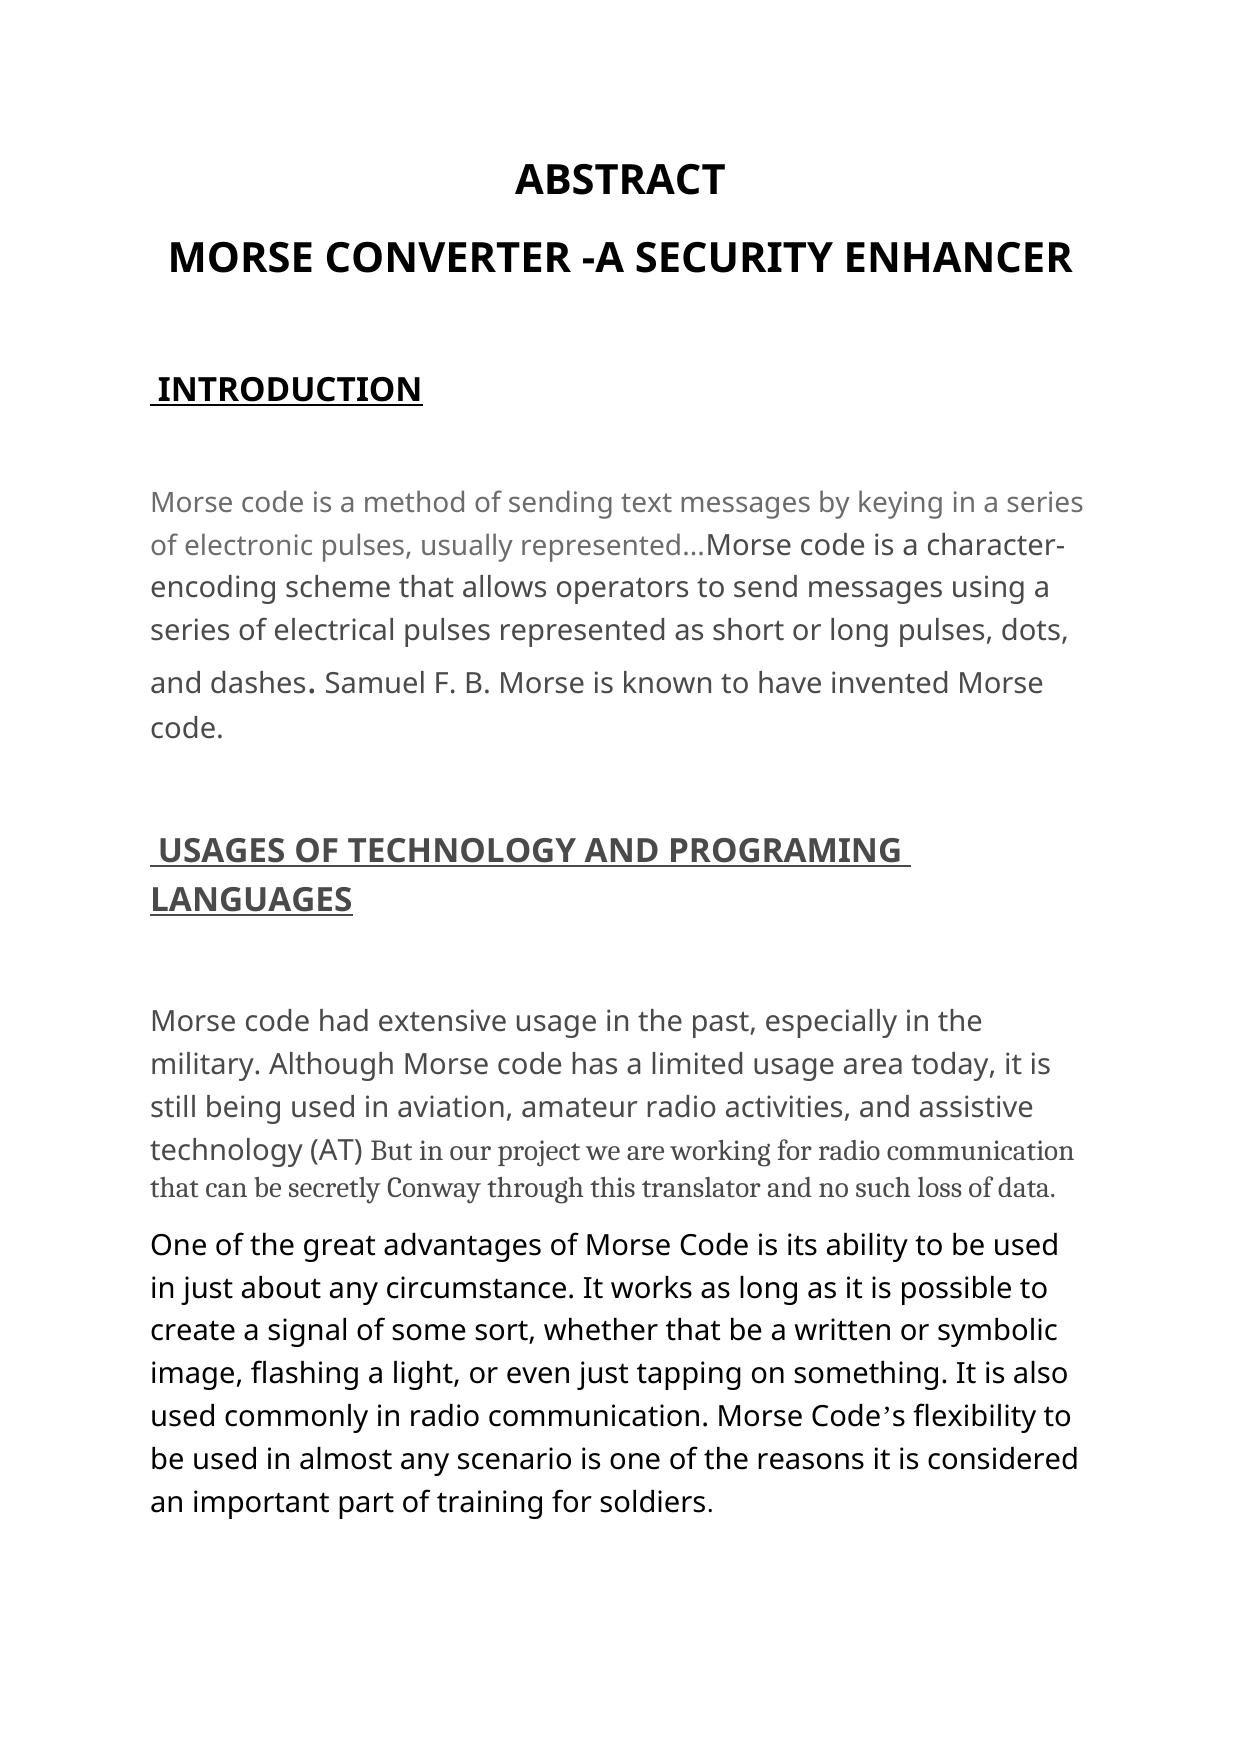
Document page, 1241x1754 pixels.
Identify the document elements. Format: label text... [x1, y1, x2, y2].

text ABSTRACT [150, 150, 1090, 207]
text One of the great advantages of Morse Code is its ability to be used in just about any circumstance. It works as long as it is possible to create a signal of some sort, whether that be a written or symbolic image, flashing a light, or even just tapping on something. It is also used commonly in radio communication. Morse Code’s flexibility to be used in almost any scenario is one of the reasons it is considered an important part of training for soldiers. [150, 1224, 1090, 1521]
text Morse code had extensive usage in the past, especially in the military. Although Morse code has a limited usage area today, it is still being used in aviation, amateur radio activities, and assistive technology (AT) But in our project we are working for radio communication that can be secretly Conway through this translator and no such loss of data. [150, 1001, 1090, 1205]
text USAGES OF TECHNOLOGY AND PROGRAMING LANGUAGES [150, 826, 1090, 921]
text Morse code is a method of sending text messages by keying in a series of electronic pulses, usually represented...Morse code is a character-encoding scheme that allows operators to send messages using a series of electrical pulses represented as short or long pulses, dots, and dashes. Samuel F. B. Morse is known to have invented Morse code. [150, 482, 1090, 747]
text MORSE CONVERTER -A SECURITY ENHANCER [150, 228, 1090, 285]
text INTRODUCTION [150, 365, 1090, 411]
